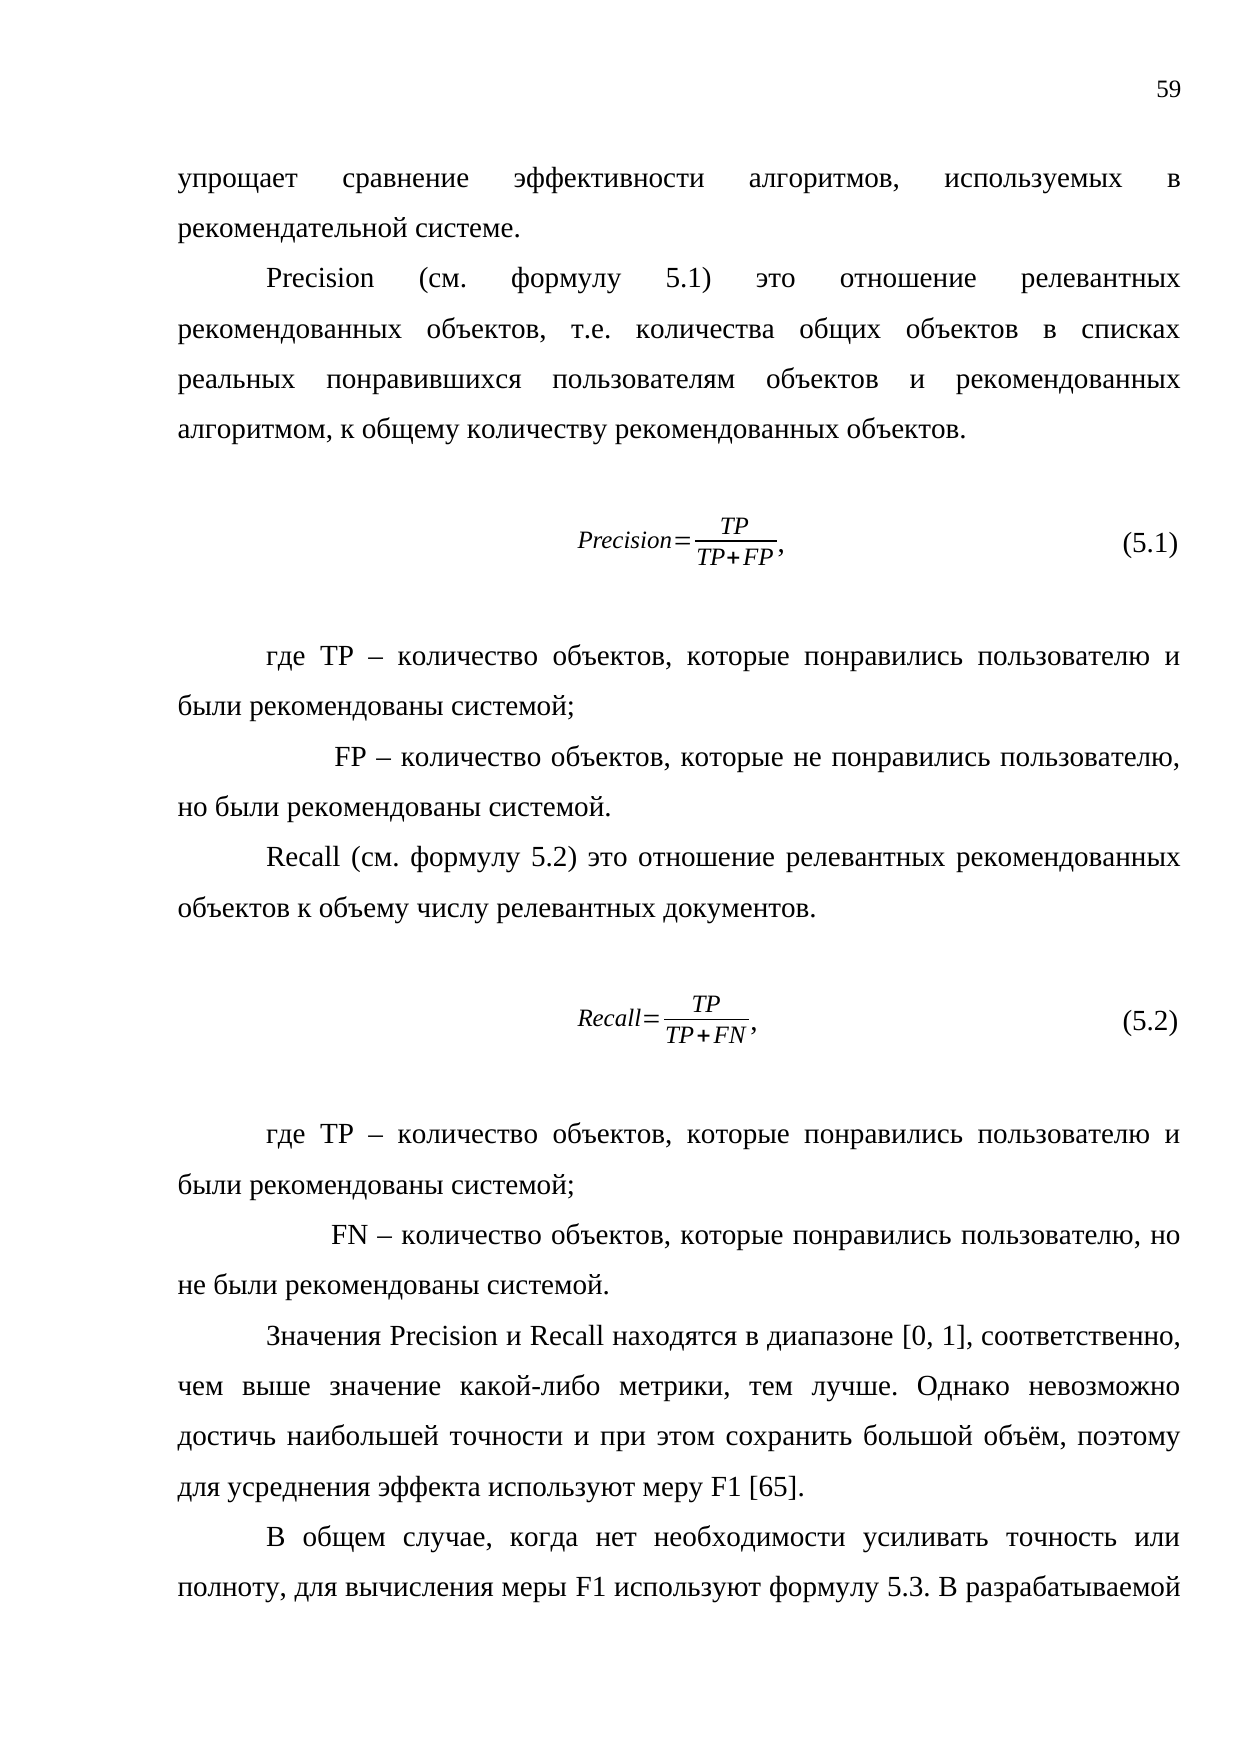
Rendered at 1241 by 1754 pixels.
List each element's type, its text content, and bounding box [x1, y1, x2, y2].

text , (5.2) [177, 990, 1181, 1049]
text FP – количество объектов, которые не понравились пользователю, но были рекомендованы системой. [177, 739, 1181, 823]
text где TP – количество объектов, которые понравились пользователю и были рекомендованы системой; [177, 638, 1181, 722]
text FN – количество объектов, которые понравились пользователю, но не были рекомендованы системой. [177, 1217, 1181, 1301]
text Значения Precision и Recall находятся в диапазоне [0, 1], соответственно, чем выше значение какой-либо метрики, тем лучше. Однако невозможно достичь наибольшей точности и при этом сохранить большой объём, поэтому для усреднения эффекта используют меру F1 [65]. [177, 1318, 1181, 1502]
text , (5.1) [177, 512, 1181, 571]
text Recall (см. формулу 5.2) это отношение релевантных рекомендованных объектов к объему числу релевантных документов. [177, 839, 1181, 923]
text Precision (см. формулу 5.1) это отношение релевантных рекомендованных объектов, т.е. количества общих объектов в списках реальных понравившихся пользователям объектов и рекомендованных алгоритмом, к общему количеству рекомендованных объектов. [177, 261, 1181, 445]
text где TP – количество объектов, которые понравились пользователю и были рекомендованы системой; [177, 1116, 1181, 1200]
